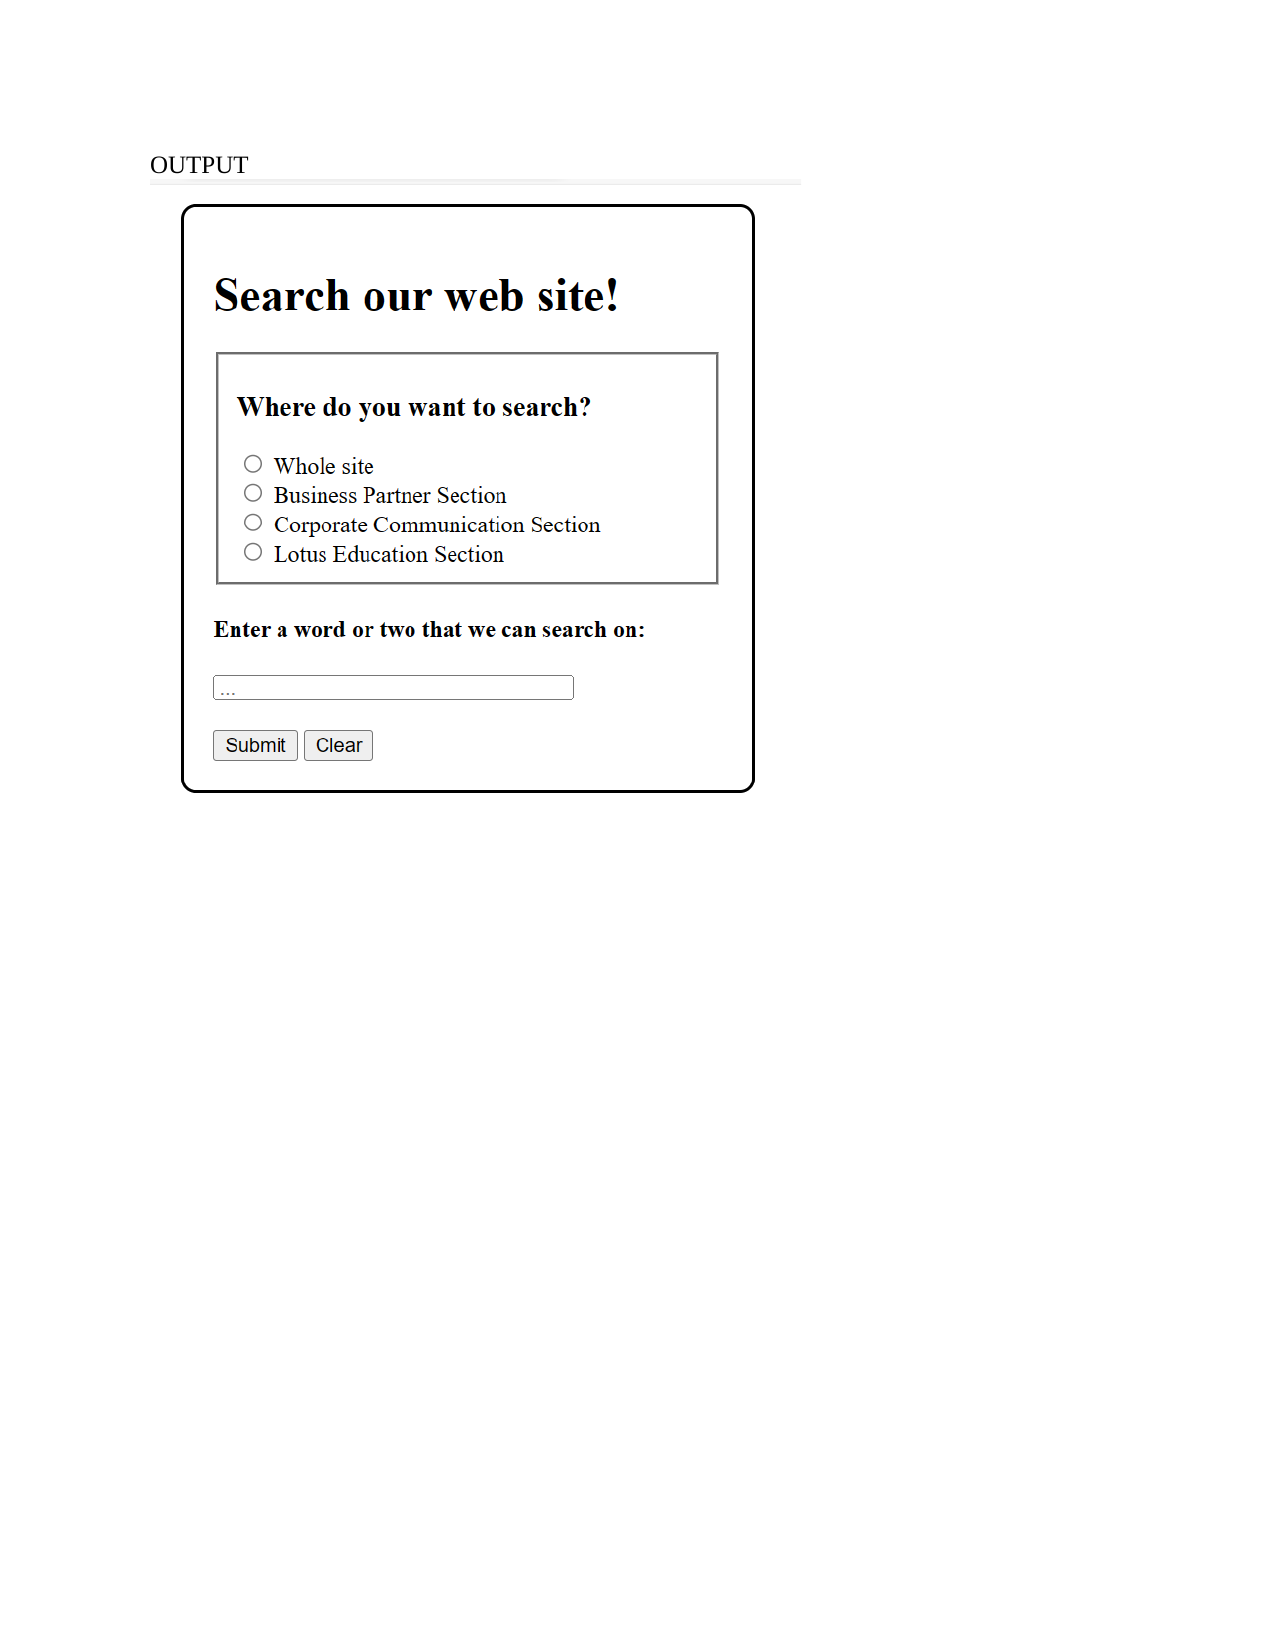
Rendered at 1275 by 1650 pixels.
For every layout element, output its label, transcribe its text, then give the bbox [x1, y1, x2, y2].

picture [150, 179, 802, 826]
text OUTPUT [150, 150, 1125, 179]
